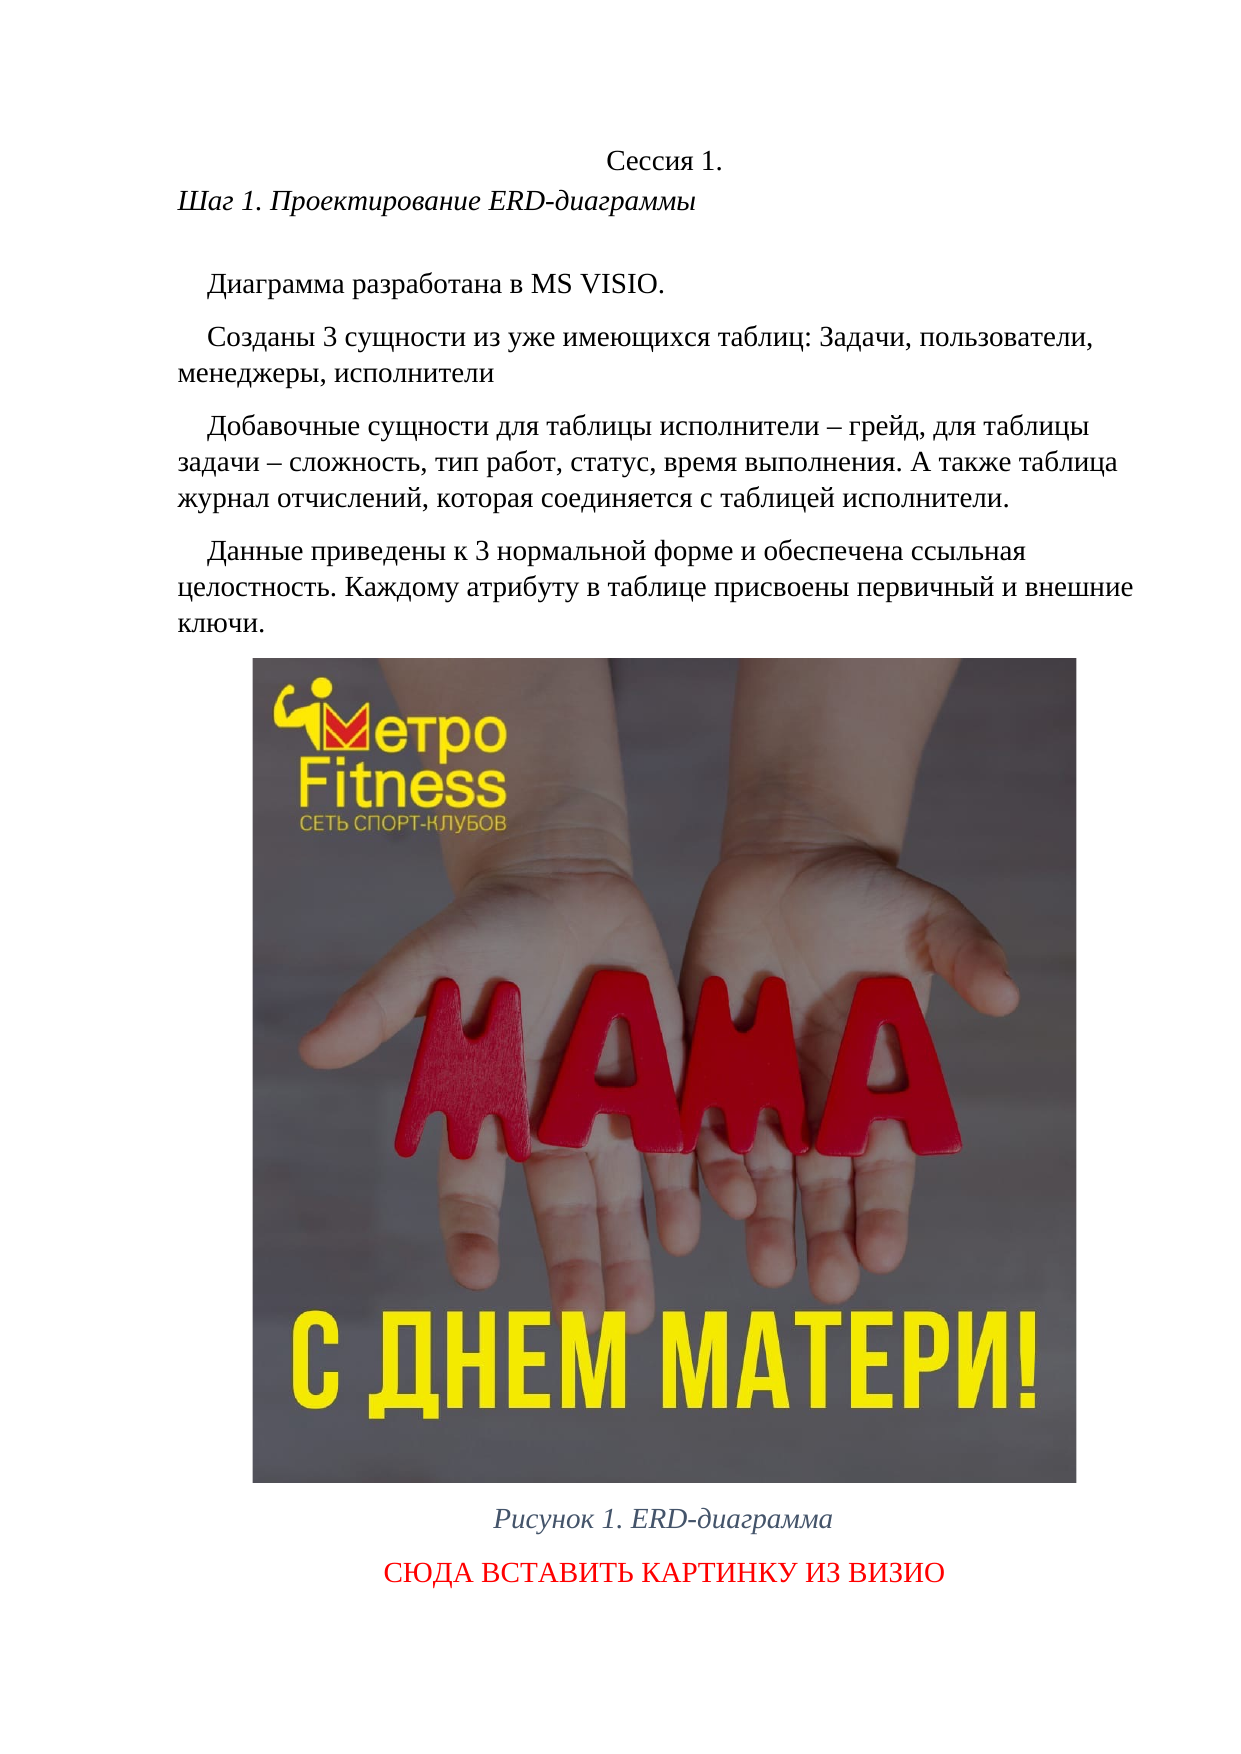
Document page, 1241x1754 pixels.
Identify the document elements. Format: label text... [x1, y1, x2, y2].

text Добавочные сущности для таблицы исполнители – грейд, для таблицы задачи – сложность, тип работ, статус, время выполнения. А также таблица журнал отчислений, которая соединяется с таблицей исполнители. [177, 408, 1152, 514]
picture [252, 658, 1077, 1483]
text Рисунок 1. ERD-диаграмма [177, 1501, 1152, 1535]
text Диаграмма разработана в MS VISIO. [177, 266, 1152, 300]
text Созданы 3 сущности из уже имеющихся таблиц: Задачи, пользователи, менеджеры, исполнители [177, 319, 1152, 389]
text Данные приведены к 3 нормальной форме и обеспечена ссыльная целостность. Каждому атрибуту в таблице присвоены первичный и внешние ключи. [177, 533, 1152, 639]
text СЮДА ВСТАВИТЬ КАРТИНКУ ИЗ ВИЗИО [177, 1556, 1152, 1589]
subtitle Шаг 1. Проектирование ERD-диаграммы [177, 183, 1152, 217]
subtitle Сессия 1. [177, 143, 1152, 177]
